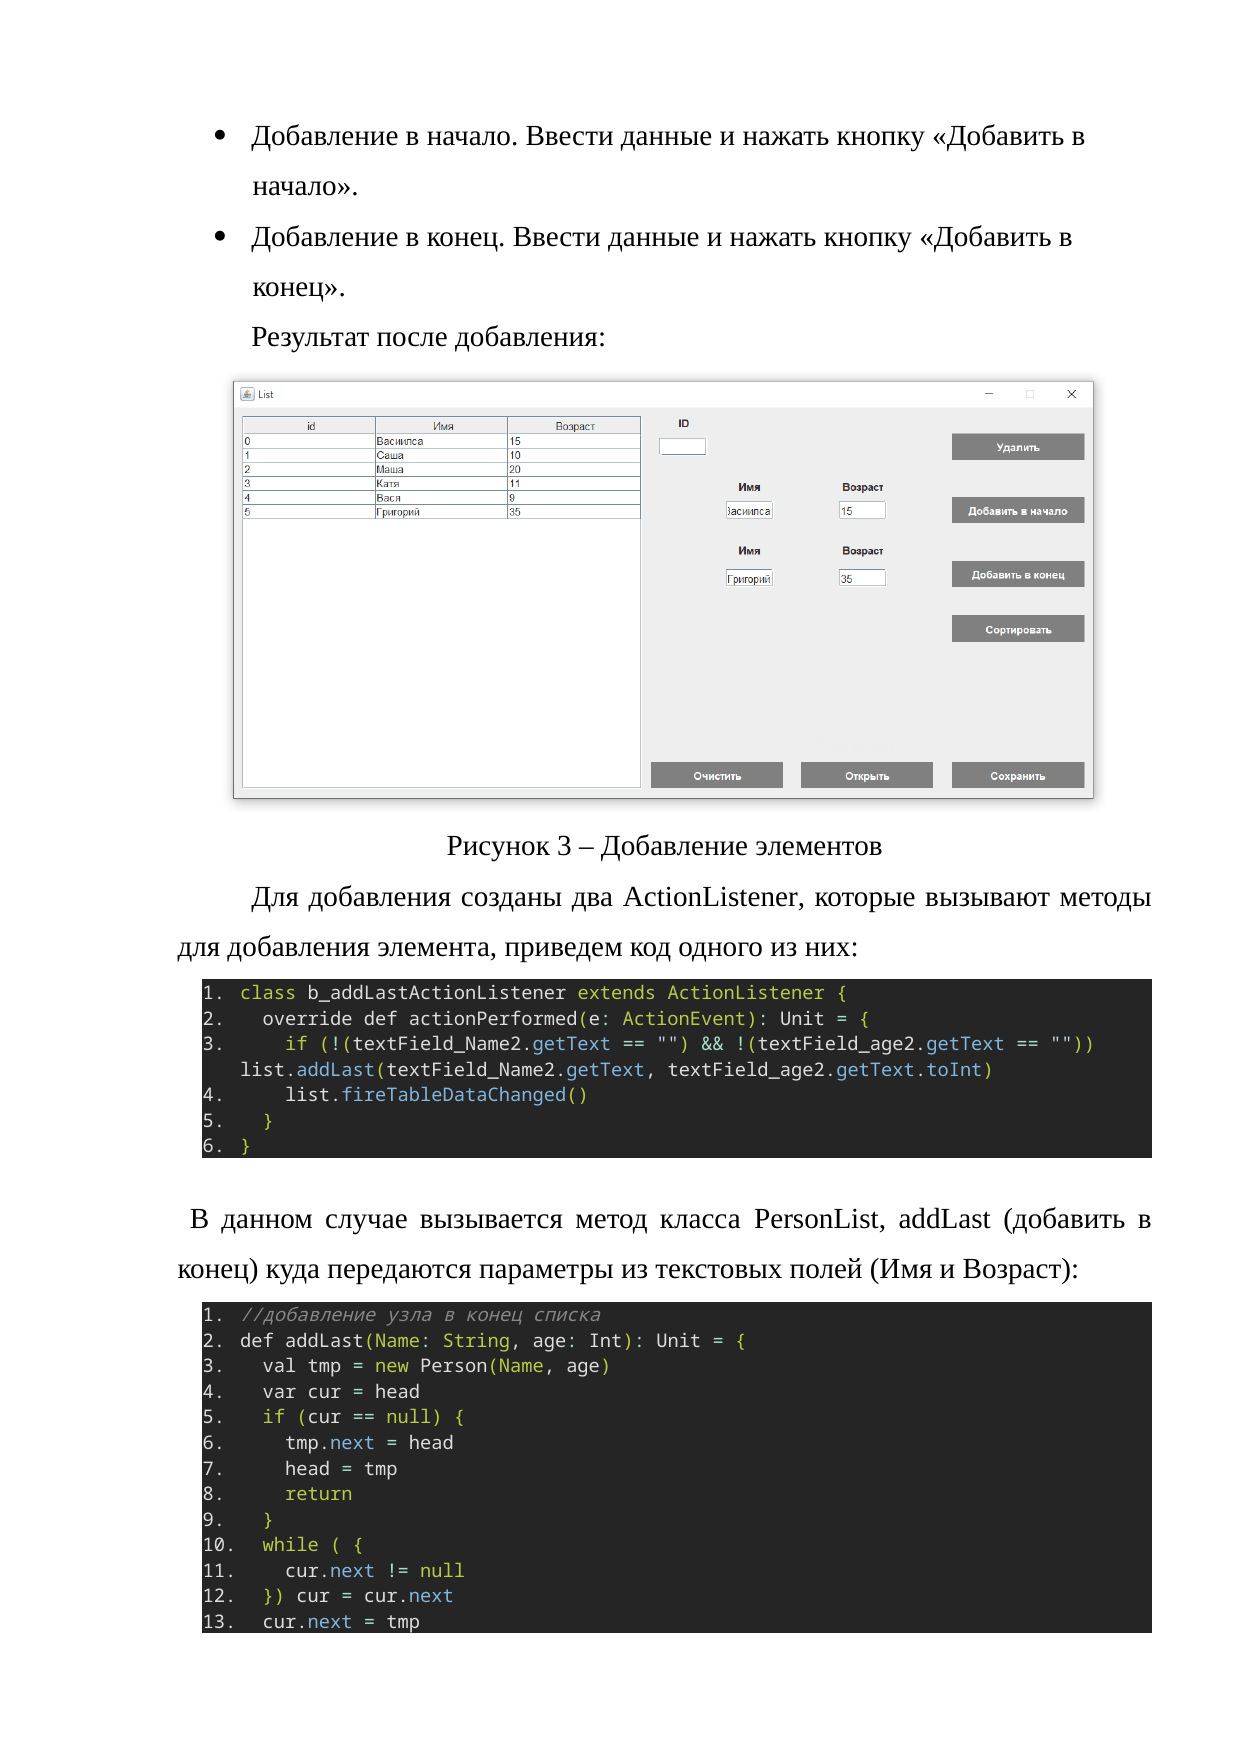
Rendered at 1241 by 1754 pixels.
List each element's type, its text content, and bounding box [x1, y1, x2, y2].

list head = tmp [202, 1455, 1152, 1480]
list if (cur == null) { [202, 1404, 1152, 1429]
list tmp.next = head [202, 1429, 1152, 1455]
text Результат после добавления: [177, 319, 1152, 353]
list override def actionPerformed(e: ActionEvent): Unit = { [202, 1005, 1152, 1030]
list def addLast(Name: String, age: Int): Unit = { [202, 1327, 1152, 1353]
list } [202, 1132, 1152, 1158]
list while ( { [202, 1531, 1152, 1557]
list val tmp = new Person(Name, age) [202, 1353, 1152, 1378]
list cur.next != null [202, 1557, 1152, 1582]
list class b_addLastActionListener extends ActionListener { [202, 979, 1152, 1005]
list } [202, 1506, 1152, 1531]
list cur.next = tmp [202, 1608, 1152, 1633]
text В данном случае вызывается метод класса PersonList, addLast (добавить в конец) куда передаются параметры из текстовых полей (Имя и Возраст): [177, 1201, 1152, 1285]
list Добавление в начало. Ввести данные и нажать кнопку «Добавить в начало». [215, 118, 1152, 202]
list var cur = head [202, 1378, 1152, 1404]
list //добавление узла в конец списка [202, 1302, 1152, 1327]
text Рисунок 3 – Добавление элементов [177, 828, 1152, 862]
list return [202, 1480, 1152, 1506]
list if (!(textField_Name2.getText == "") && !(textField_age2.getText == "")) list.addLast(textField_Name2.getText, textField_age2.getText.toInt) [202, 1030, 1152, 1081]
list } [202, 1107, 1152, 1132]
list }) cur = cur.next [202, 1582, 1152, 1608]
text Для добавления созданы два ActionListener, которые вызывают методы для добавления элемента, приведем код одного из них: [177, 879, 1152, 962]
list list.fireTableDataChanged() [202, 1081, 1152, 1107]
list Добавление в конец. Ввести данные и нажать кнопку «Добавить в конец». [215, 219, 1152, 303]
picture [221, 370, 1108, 814]
